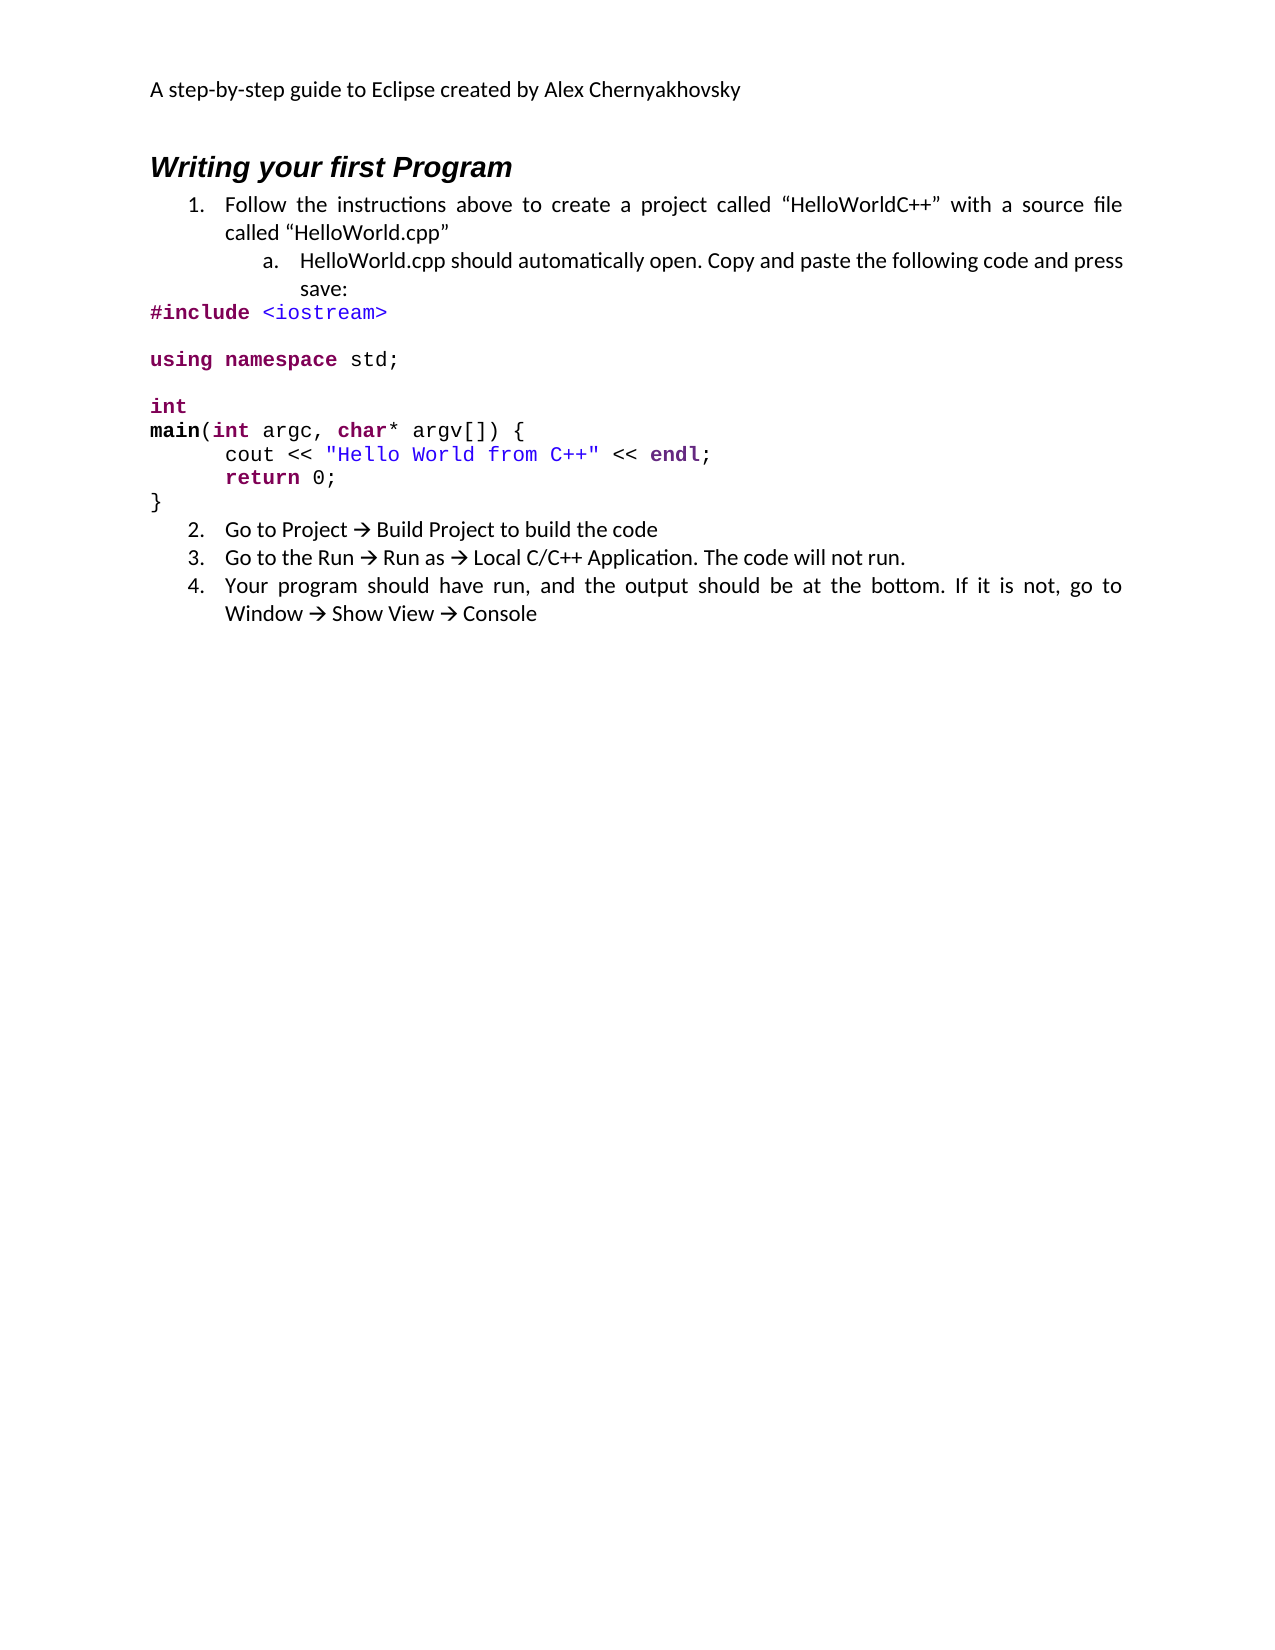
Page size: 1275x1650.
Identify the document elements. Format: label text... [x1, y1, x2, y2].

text main(int argc, char* argv[]) { [150, 420, 1125, 444]
list Your program should have run, and the output should be at the bottom. If it is not, go to Window 🡪 Show View 🡪 Console [187, 571, 1125, 627]
text using namespace std; [150, 349, 1125, 373]
text int [150, 396, 1125, 420]
list HelloWorld.cpp should automatically open. Copy and paste the following code and press save: [262, 246, 1125, 302]
list Go to the Run 🡪 Run as 🡪 Local C/C++ Application. The code will not run. [187, 543, 1125, 571]
text return 0; [150, 467, 1125, 491]
text } [150, 491, 1125, 515]
subtitle Writing your first Program [150, 150, 1125, 183]
text #include <iostream> [150, 302, 1125, 326]
text cout << "Hello World from C++" << endl; [150, 444, 1125, 467]
list Follow the instructions above to create a project called “HelloWorldC++” with a source file called “HelloWorld.cpp” [187, 190, 1125, 246]
list Go to Project 🡪 Build Project to build the code [187, 515, 1125, 543]
